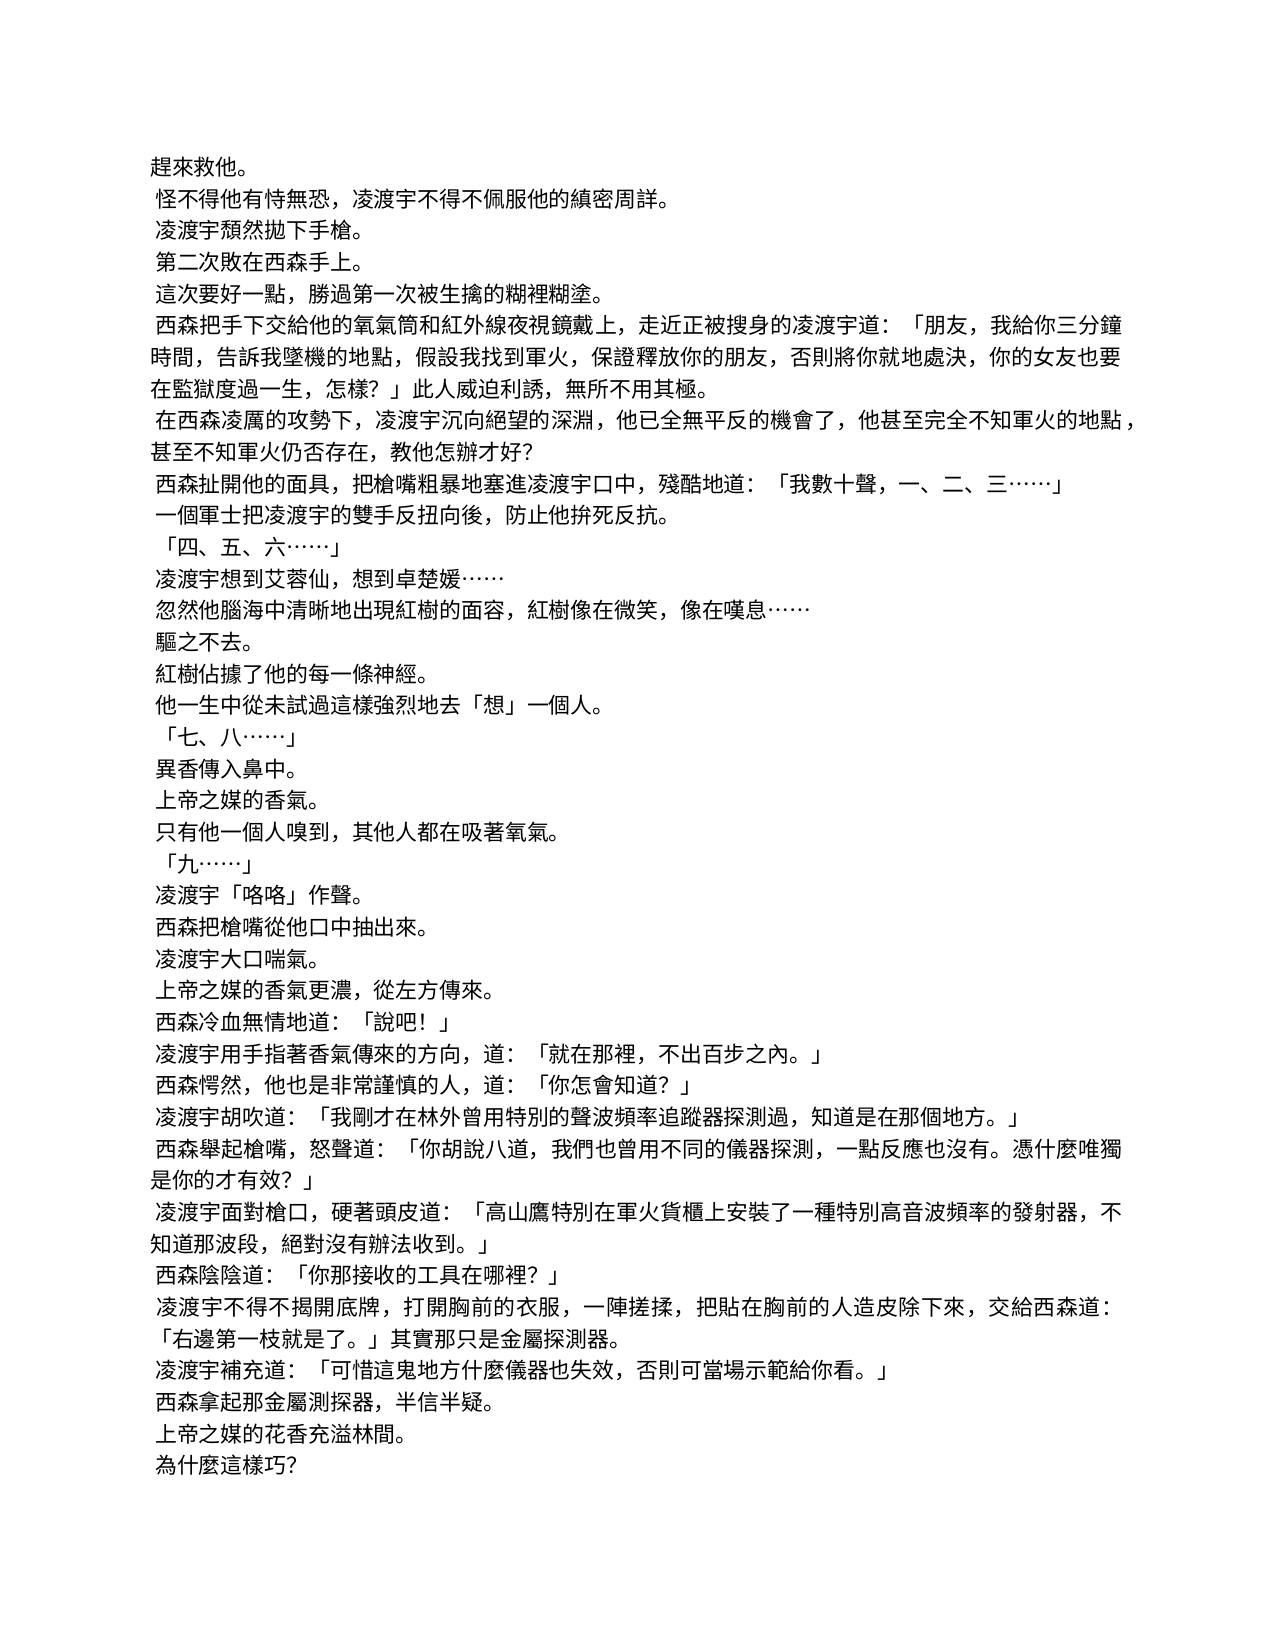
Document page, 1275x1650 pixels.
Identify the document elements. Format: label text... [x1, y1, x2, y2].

text 「七、八……」 [150, 720, 1125, 752]
text 上帝之媒的香氣更濃，從左方傳來。 [150, 973, 1125, 1005]
text 上帝之媒的香氣。 [150, 783, 1125, 815]
text 西森扯開他的面具，把槍嘴粗暴地塞進凌渡宇口中，殘酷地道：「我數十聲，一、二、三……」 [150, 467, 1125, 498]
text 第二次敗在西森手上。 [150, 245, 1125, 277]
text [150, 150, 1125, 182]
text 西森拿起那金屬測探器，半信半疑。 [150, 1385, 1125, 1417]
text 他一生中從未試過這樣強烈地去「想」一個人。 [150, 688, 1125, 720]
text 西森把槍嘴從他口中抽出來。 [150, 910, 1125, 942]
text 凌渡宇補充道：「可惜這鬼地方什麼儀器也失效，否則可當場示範給你看。」 [150, 1353, 1125, 1385]
text 只有他一個人嗅到，其他人都在吸著氧氣。 [150, 815, 1125, 847]
text 為什麼這樣巧？ [150, 1448, 1125, 1480]
text 凌渡宇「咯咯」作聲。 [150, 878, 1125, 910]
text 異香傳入鼻中。 [150, 752, 1125, 783]
text 怪不得他有恃無恐，凌渡宇不得不佩服他的縝密周詳。 [150, 182, 1125, 213]
text 西森陰陰道：「你那接收的工具在哪裡？」 [150, 1258, 1125, 1290]
text 凌渡宇頹然拋下手槍。 [150, 213, 1125, 245]
text 一個軍士把凌渡宇的雙手反扭向後，防止他拚死反抗。 [150, 498, 1125, 530]
text 凌渡宇想到艾蓉仙，想到卓楚媛…… [150, 562, 1125, 593]
text 西森冷血無情地道：「說吧！」 [150, 1005, 1125, 1037]
text 「四、五、六……」 [150, 530, 1125, 562]
text 「九……」 [150, 847, 1125, 878]
text 凌渡宇用手指著香氣傳來的方向，道：「就在那裡，不出百步之內。」 [150, 1037, 1125, 1068]
text 西森愕然，他也是非常謹慎的人，道：「你怎會知道？」 [150, 1068, 1125, 1100]
text 凌渡宇面對槍口，硬著頭皮道：「高山鷹特別在軍火貨櫃上安裝了一種特別高音波頻率的發射器，不知道那波段，絕對沒有辦法收到。」 [150, 1195, 1125, 1258]
text 忽然他腦海中清晰地出現紅樹的面容，紅樹像在微笑，像在嘆息…… [150, 593, 1125, 625]
text 西森舉起槍嘴，怒聲道：「你胡說八道，我們也曾用不同的儀器探測，一點反應也沒有。憑什麼唯獨是你的才有效？」 [150, 1132, 1125, 1195]
text 這次要好一點，勝過第一次被生擒的糊裡糊塗。 [150, 277, 1125, 308]
text 驅之不去。 [150, 625, 1125, 657]
text 凌渡宇胡吹道：「我剛才在林外曾用特別的聲波頻率追蹤器探測過，知道是在那個地方。」 [150, 1100, 1125, 1132]
text 在西森凌厲的攻勢下，凌渡宇沉向絕望的深淵，他已全無平反的機會了，他甚至完全不知軍火的地點，甚至不知軍火仍否存在，教他怎辦才好？ [150, 403, 1125, 467]
text 西森把手下交給他的氧氣筒和紅外線夜視鏡戴上，走近正被搜身的凌渡宇道：「朋友，我給你三分鐘時間，告訴我墜機的地點，假設我找到軍火，保證釋放你的朋友，否則將你就地處決，你的女友也要在監獄度過一生，怎樣？」此人威迫利誘，無所不用其極。 [150, 308, 1125, 403]
text 上帝之媒的花香充溢林間。 [150, 1417, 1125, 1448]
text 凌渡宇大口喘氣。 [150, 942, 1125, 973]
text 紅樹佔據了他的每一條神經。 [150, 657, 1125, 688]
text 凌渡宇不得不揭開底牌，打開胸前的衣服，一陣搓揉，把貼在胸前的人造皮除下來，交給西森道：「右邊第一枝就是了。」其實那只是金屬探測器。 [150, 1290, 1125, 1353]
